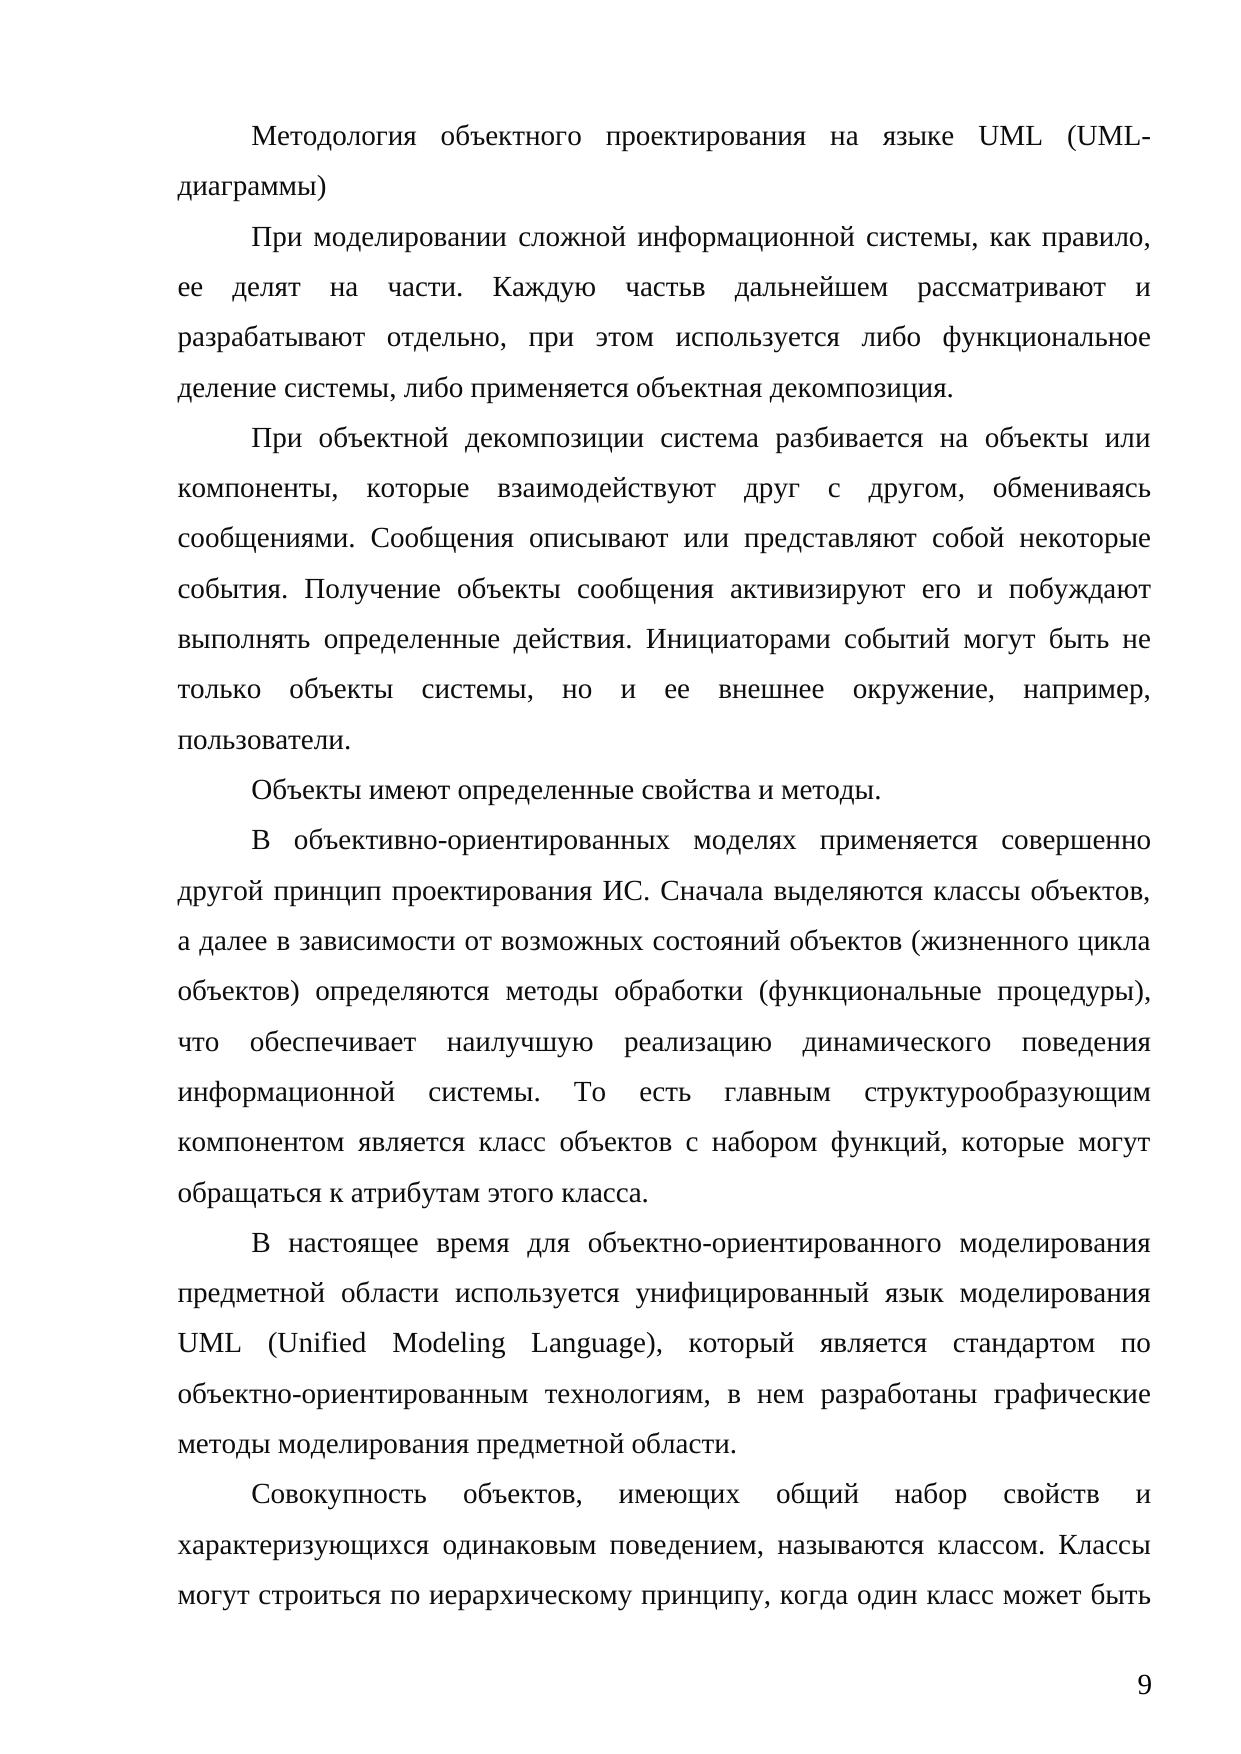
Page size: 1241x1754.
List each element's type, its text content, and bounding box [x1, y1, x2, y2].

text Объекты имеют определенные свойства и методы. [177, 772, 1152, 806]
text В объективно-ориентированных моделях применяется совершенно другой принцип проектирования ИС. Сначала выделяются классы объектов, а далее в зависимости от возможных состояний объектов (жизненного цикла объектов) определяются методы обработки (функциональные процедуры), что обеспечивает наилучшую реализацию динамического поведения информационной системы. То есть главным структурообразующим компонентом является класс объектов с набором функций, которые могут обращаться к атрибутам этого класса. [177, 822, 1152, 1208]
text При моделировании сложной информационной системы, как правило, ее делят на части. Каждую частьв дальнейшем рассматривают и разрабатывают отдельно, при этом используется либо функциональное деление системы, либо применяется объектная декомпозиция. [177, 219, 1152, 403]
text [177, 1477, 1152, 1611]
text В настоящее время для объектно-ориентированного моделирования предметной области используется унифицированный язык моделирования UML (Unified Modeling Language), который является стандартом по объектно-ориентированным технологиям, в нем разработаны графические методы моделирования предметной области. [177, 1225, 1152, 1460]
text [177, 118, 1152, 202]
text При объектной декомпозиции система разбивается на объекты или компоненты, которые взаимодействуют друг с другом, обмениваясь сообщениями. Сообщения описывают или представляют собой некоторые события. Получение объекты сообщения активизируют его и побуждают выполнять определенные действия. Инициаторами событий могут быть не только объекты системы, но и ее внешнее окружение, например, пользователи. [177, 420, 1152, 755]
